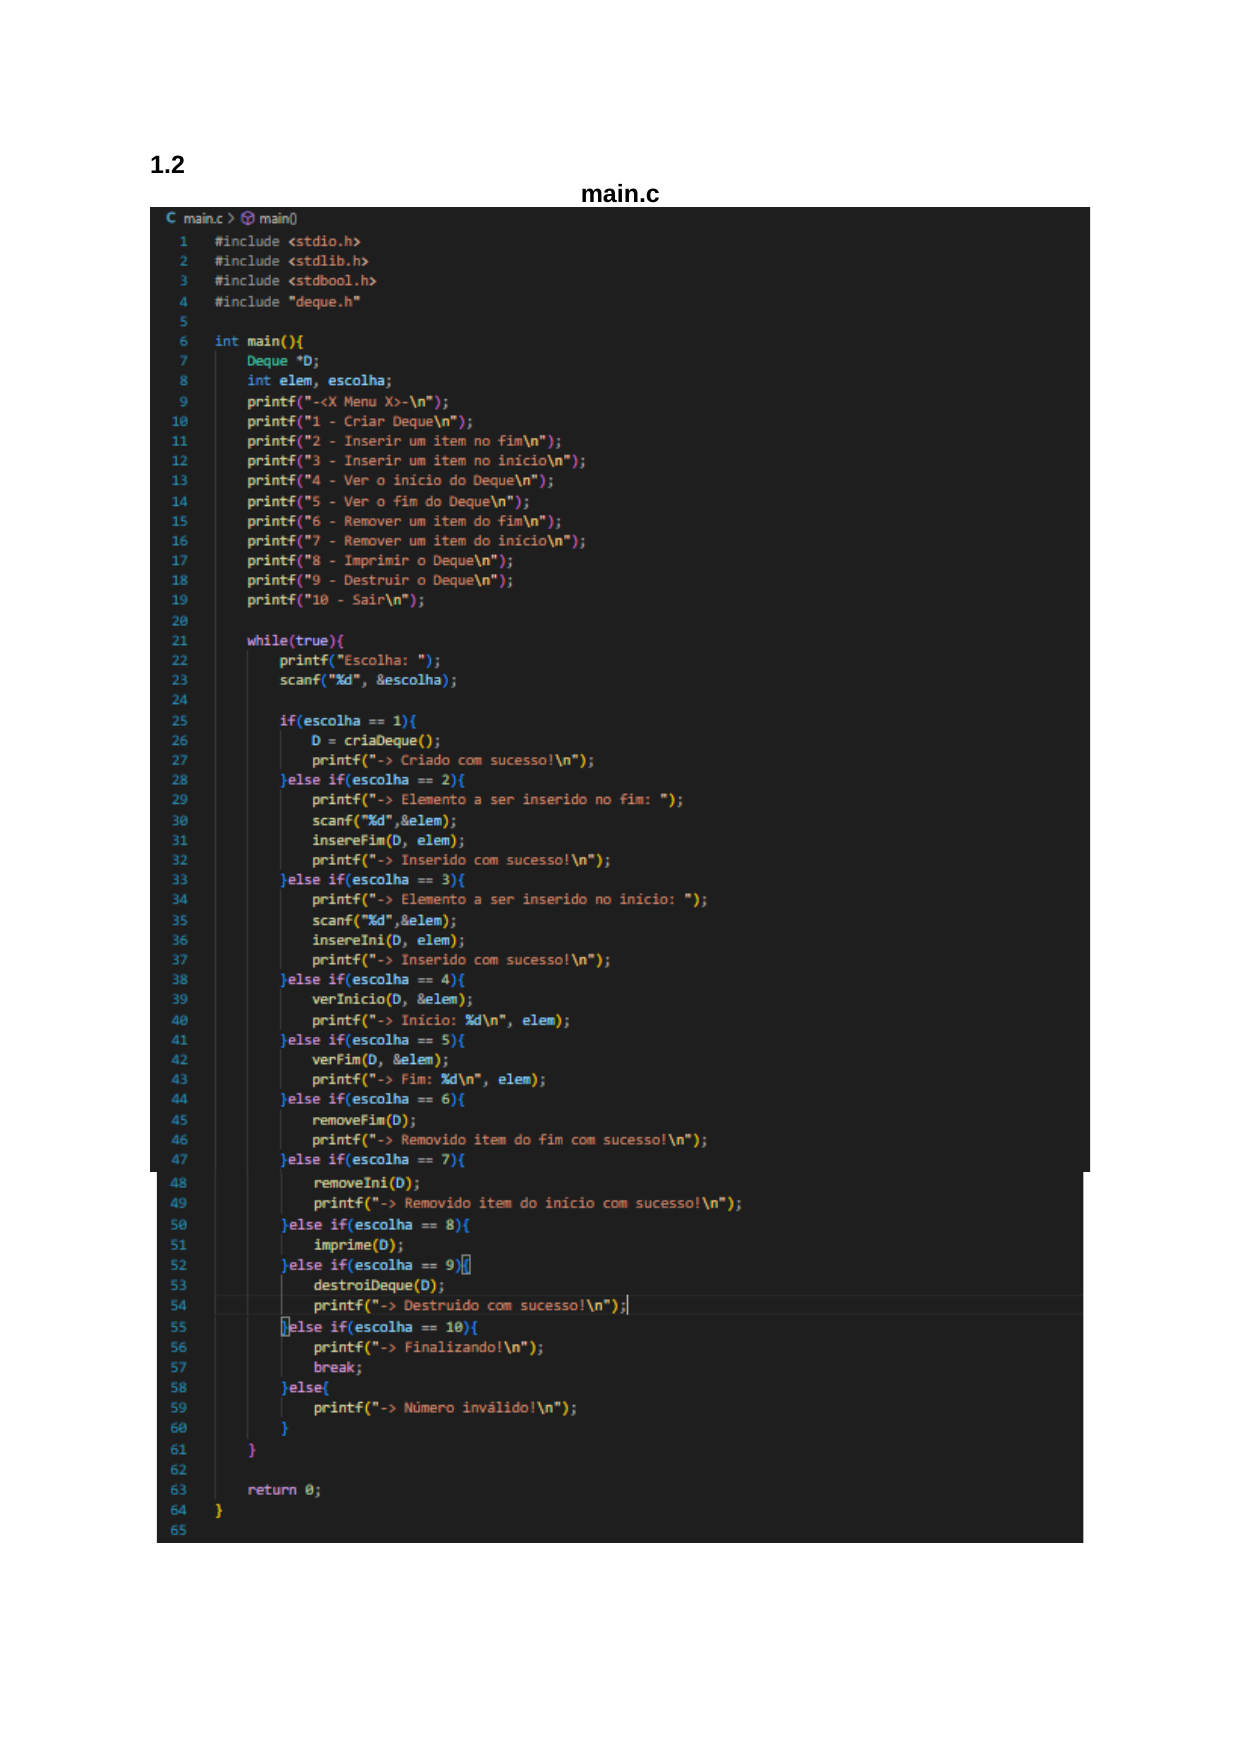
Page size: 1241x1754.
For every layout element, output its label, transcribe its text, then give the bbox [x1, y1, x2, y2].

picture [150, 207, 1091, 1543]
text 1.2 [150, 150, 1090, 179]
text main.c [150, 179, 1090, 207]
